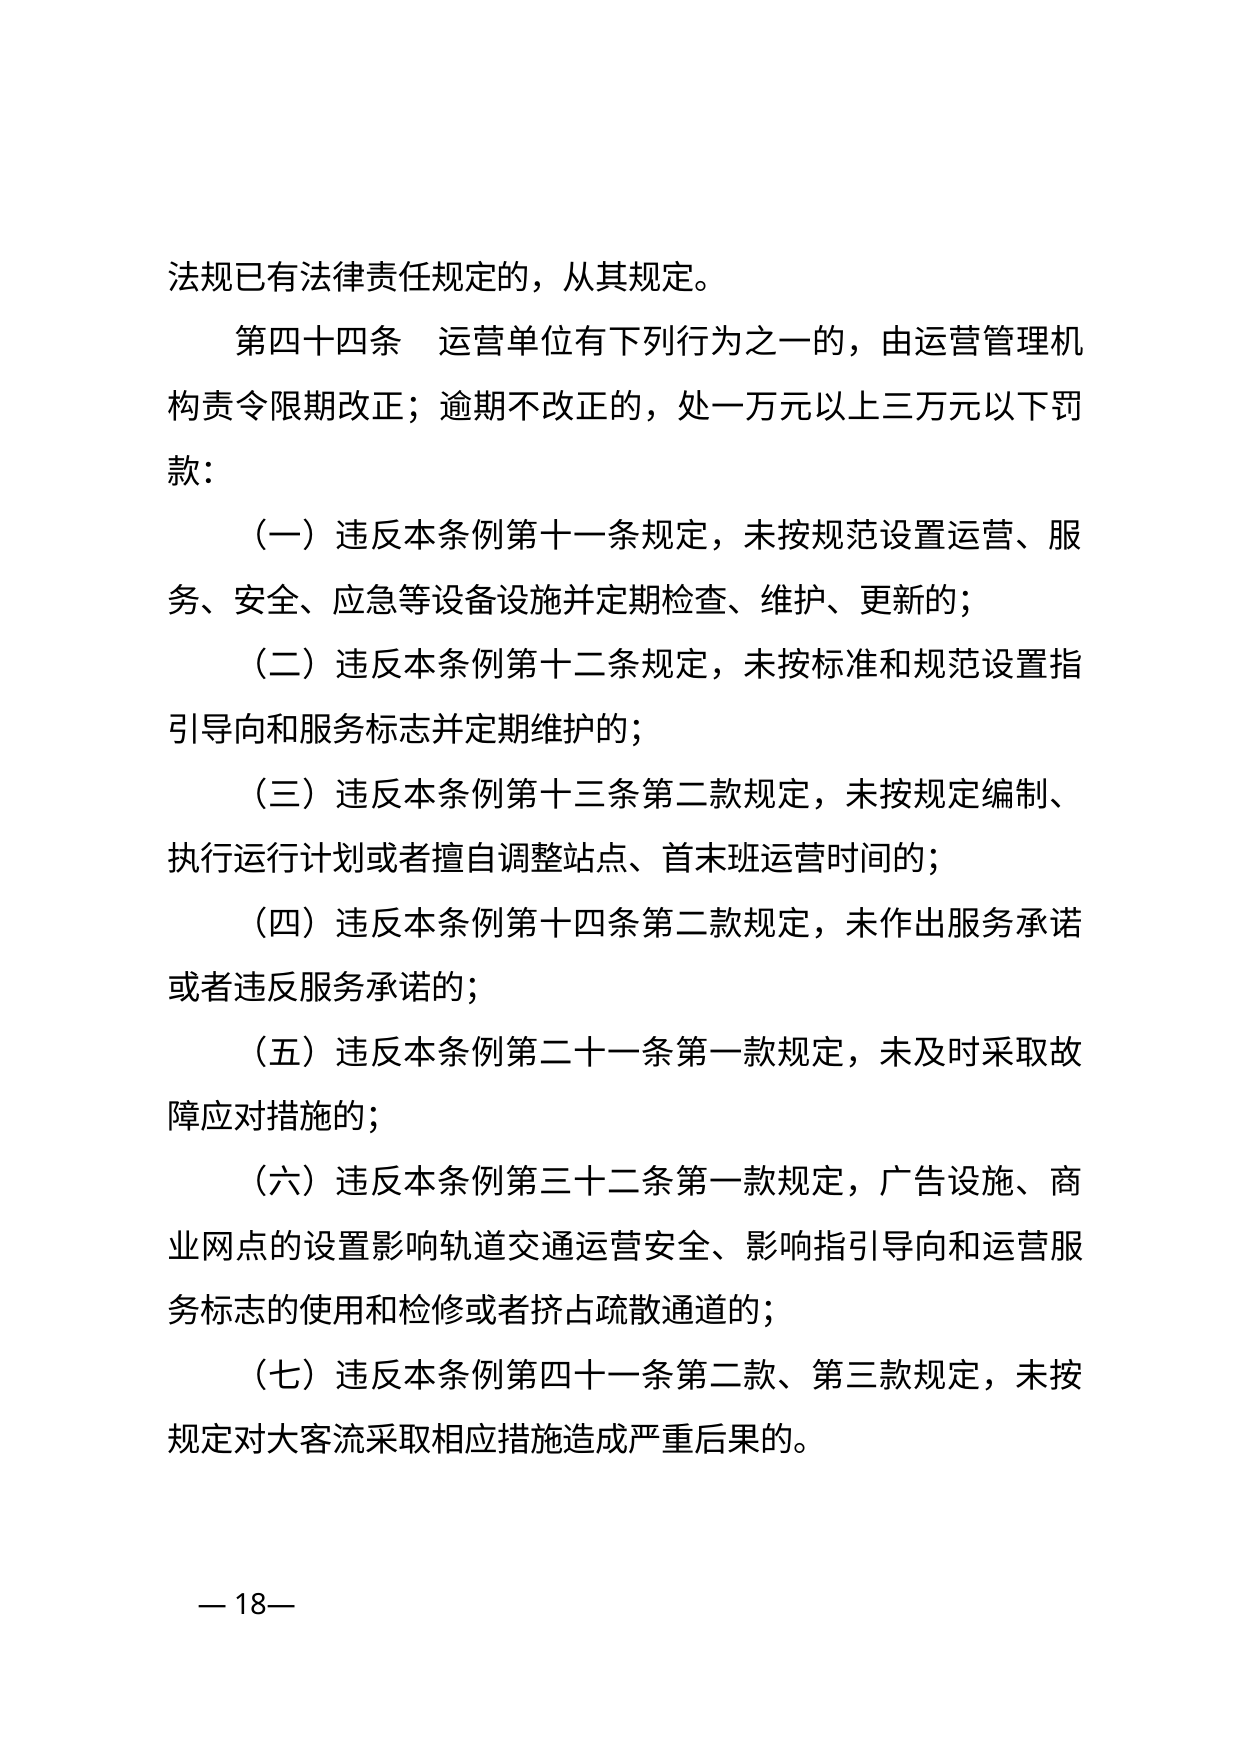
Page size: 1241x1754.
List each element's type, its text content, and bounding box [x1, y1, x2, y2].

text 第四十四条 运营单位有下列行为之一的，由运营管理机构责令限期改正；逾期不改正的，处一万元以上三万元以下罚款： [168, 302, 1084, 496]
text （三）违反本条例第十三条第二款规定，未按规定编制、执行运行计划或者擅自调整站点、首末班运营时间的； [168, 754, 1084, 883]
text （七）违反本条例第四十一条第二款、第三款规定，未按规定对大客流采取相应措施造成严重后果的。 [168, 1336, 1084, 1465]
text （二）违反本条例第十二条规定，未按标准和规范设置指引导向和服务标志并定期维护的； [168, 625, 1084, 754]
text （五）违反本条例第二十一条第一款规定，未及时采取故障应对措施的； [168, 1013, 1084, 1142]
text （六）违反本条例第三十二条第一款规定，广告设施、商业网点的设置影响轨道交通运营安全、影响指引导向和运营服务标志的使用和检修或者挤占疏散通道的； [168, 1142, 1084, 1336]
text （一）违反本条例第十一条规定，未按规范设置运营、服务、安全、应急等设备设施并定期检查、维护、更新的； [168, 496, 1084, 625]
text （四）违反本条例第十四条第二款规定，未作出服务承诺或者违反服务承诺的； [168, 883, 1084, 1013]
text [168, 238, 1084, 302]
